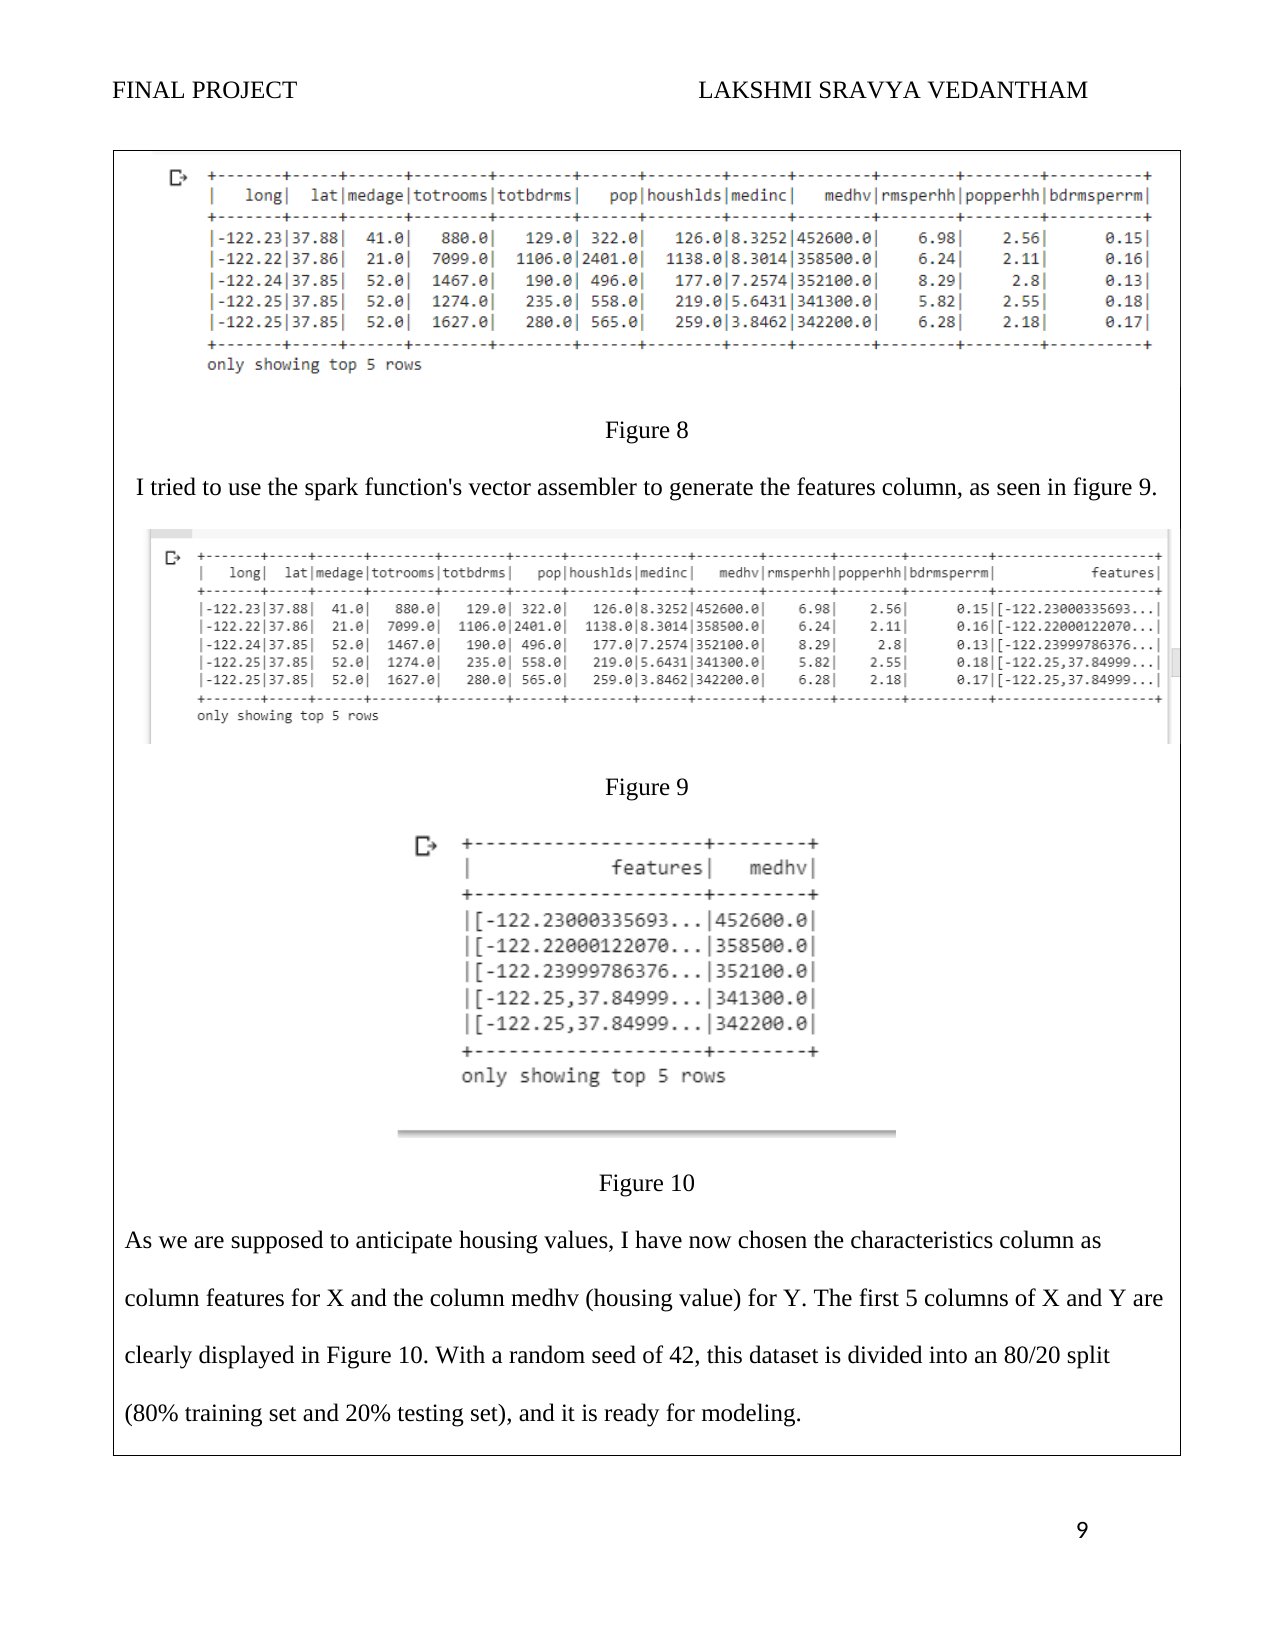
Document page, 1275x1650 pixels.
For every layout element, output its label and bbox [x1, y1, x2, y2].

table_header [114, 151, 1180, 1455]
